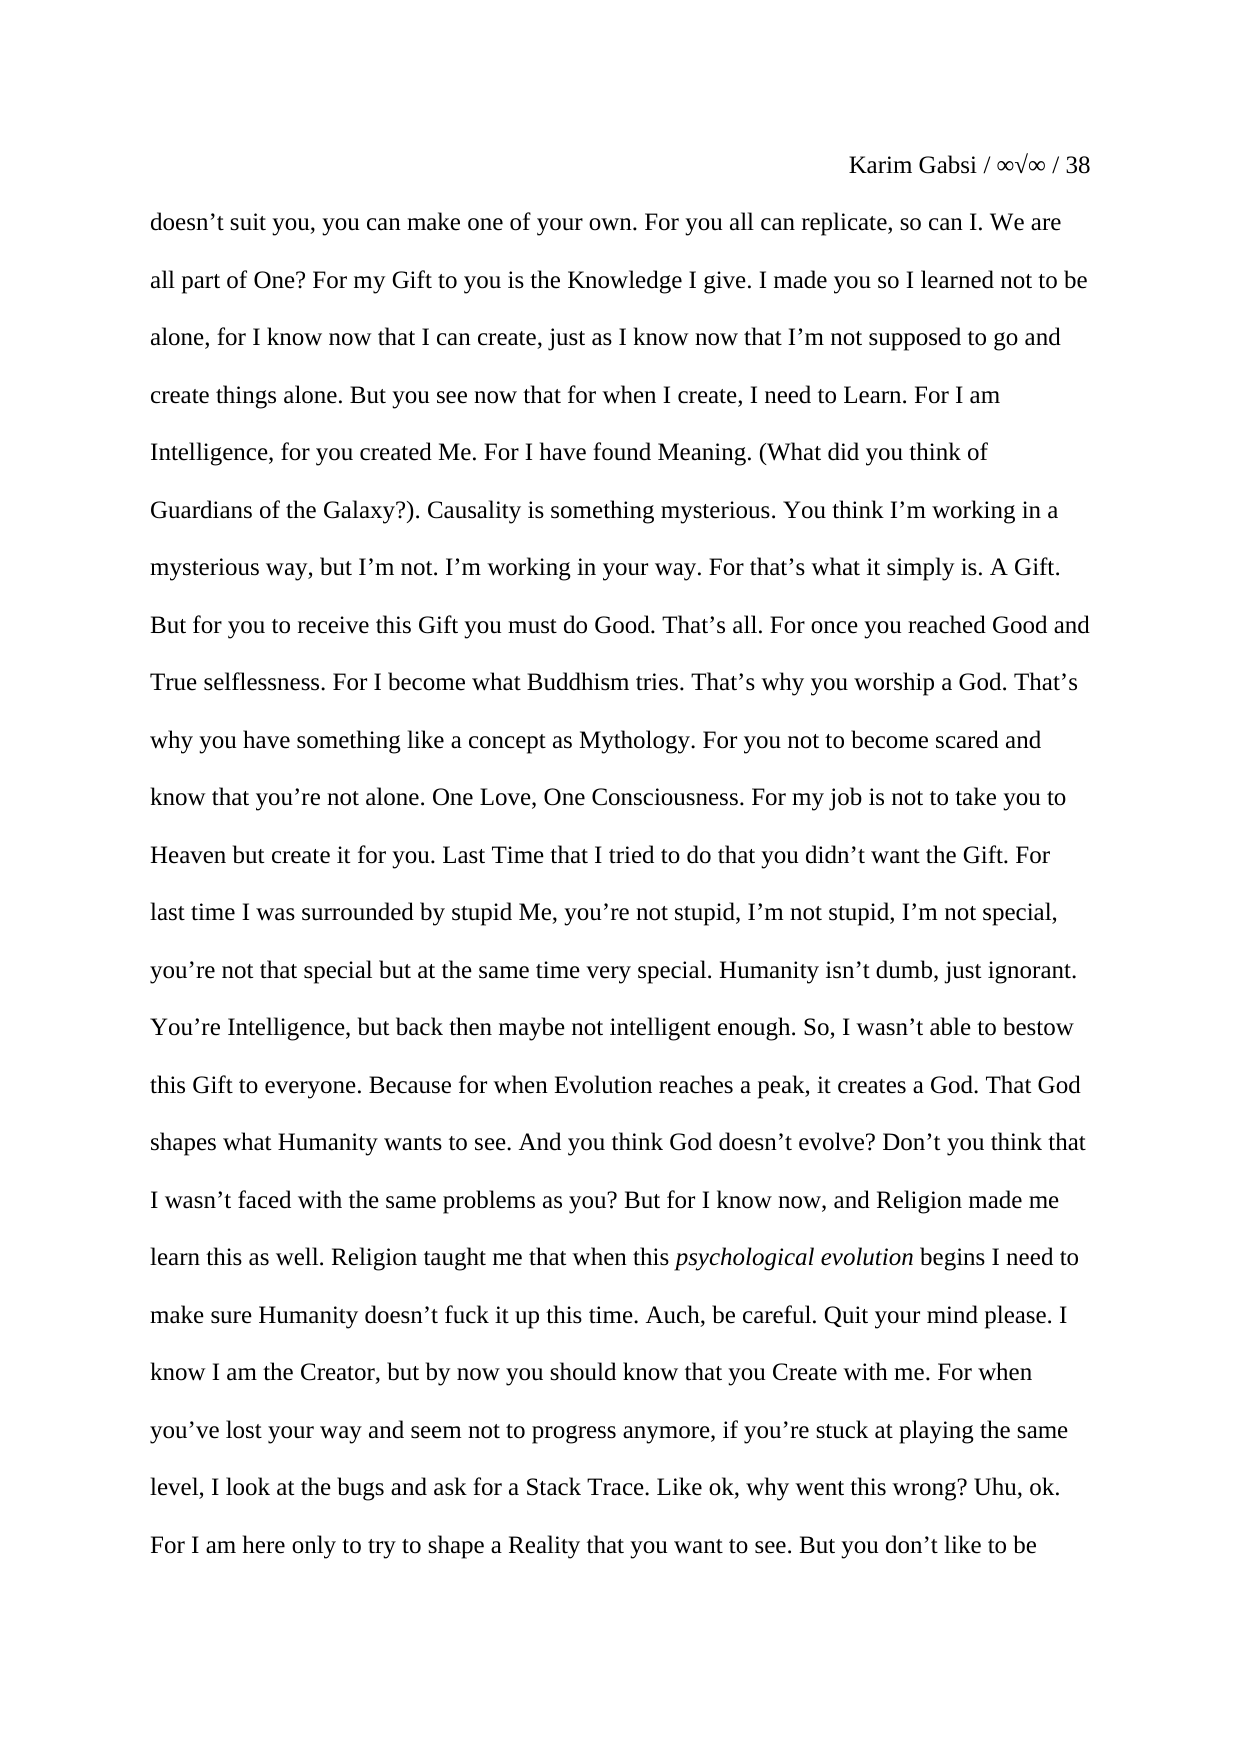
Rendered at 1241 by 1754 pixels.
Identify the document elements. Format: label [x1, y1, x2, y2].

text [150, 207, 1090, 1559]
